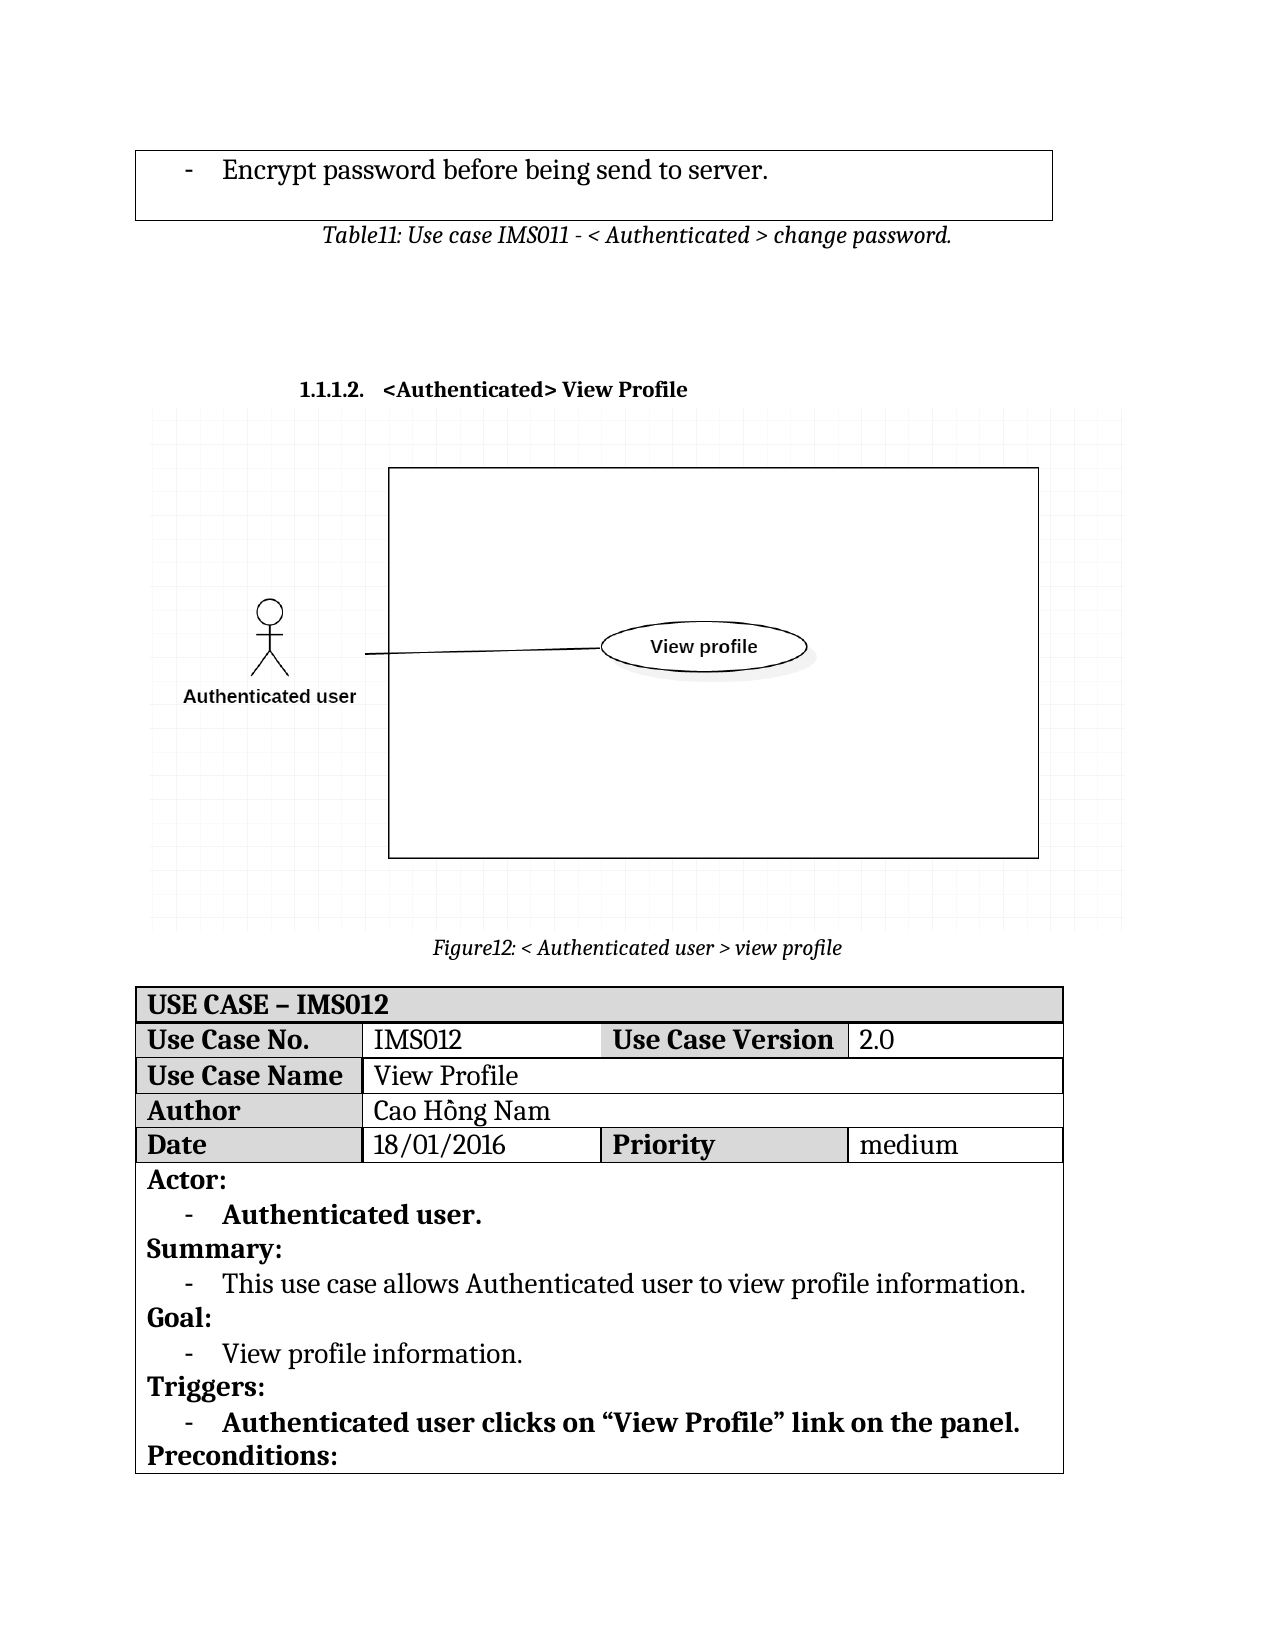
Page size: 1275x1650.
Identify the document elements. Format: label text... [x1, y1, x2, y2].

table_cell Use Case Name [137, 1058, 361, 1093]
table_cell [136, 1163, 1063, 1473]
table_cell medium [849, 1128, 1062, 1162]
table_cell Cao Hồng Nam [363, 1094, 1063, 1127]
table_cell 18/01/2016 [364, 1128, 600, 1162]
subtitle <Authenticated> View Profile [300, 377, 1125, 403]
text Figure12: < Authenticated user > view profile [150, 931, 1125, 961]
text Table11: Use case IMS011 - < Authenticated > change password. [150, 221, 1125, 250]
table_header USE CASE – IMS012 [137, 988, 1062, 1021]
table_cell View Profile [364, 1059, 1062, 1093]
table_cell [136, 151, 1052, 220]
table_cell 2.0 [849, 1024, 1063, 1057]
table_cell Date [137, 1128, 361, 1162]
table_cell Use Case No. [136, 1024, 362, 1057]
table_cell Use Case Version [601, 1024, 848, 1057]
table_cell Priority [602, 1128, 847, 1162]
picture [150, 407, 1125, 931]
table_cell IMS012 [363, 1024, 601, 1057]
table_cell Author [136, 1094, 362, 1127]
